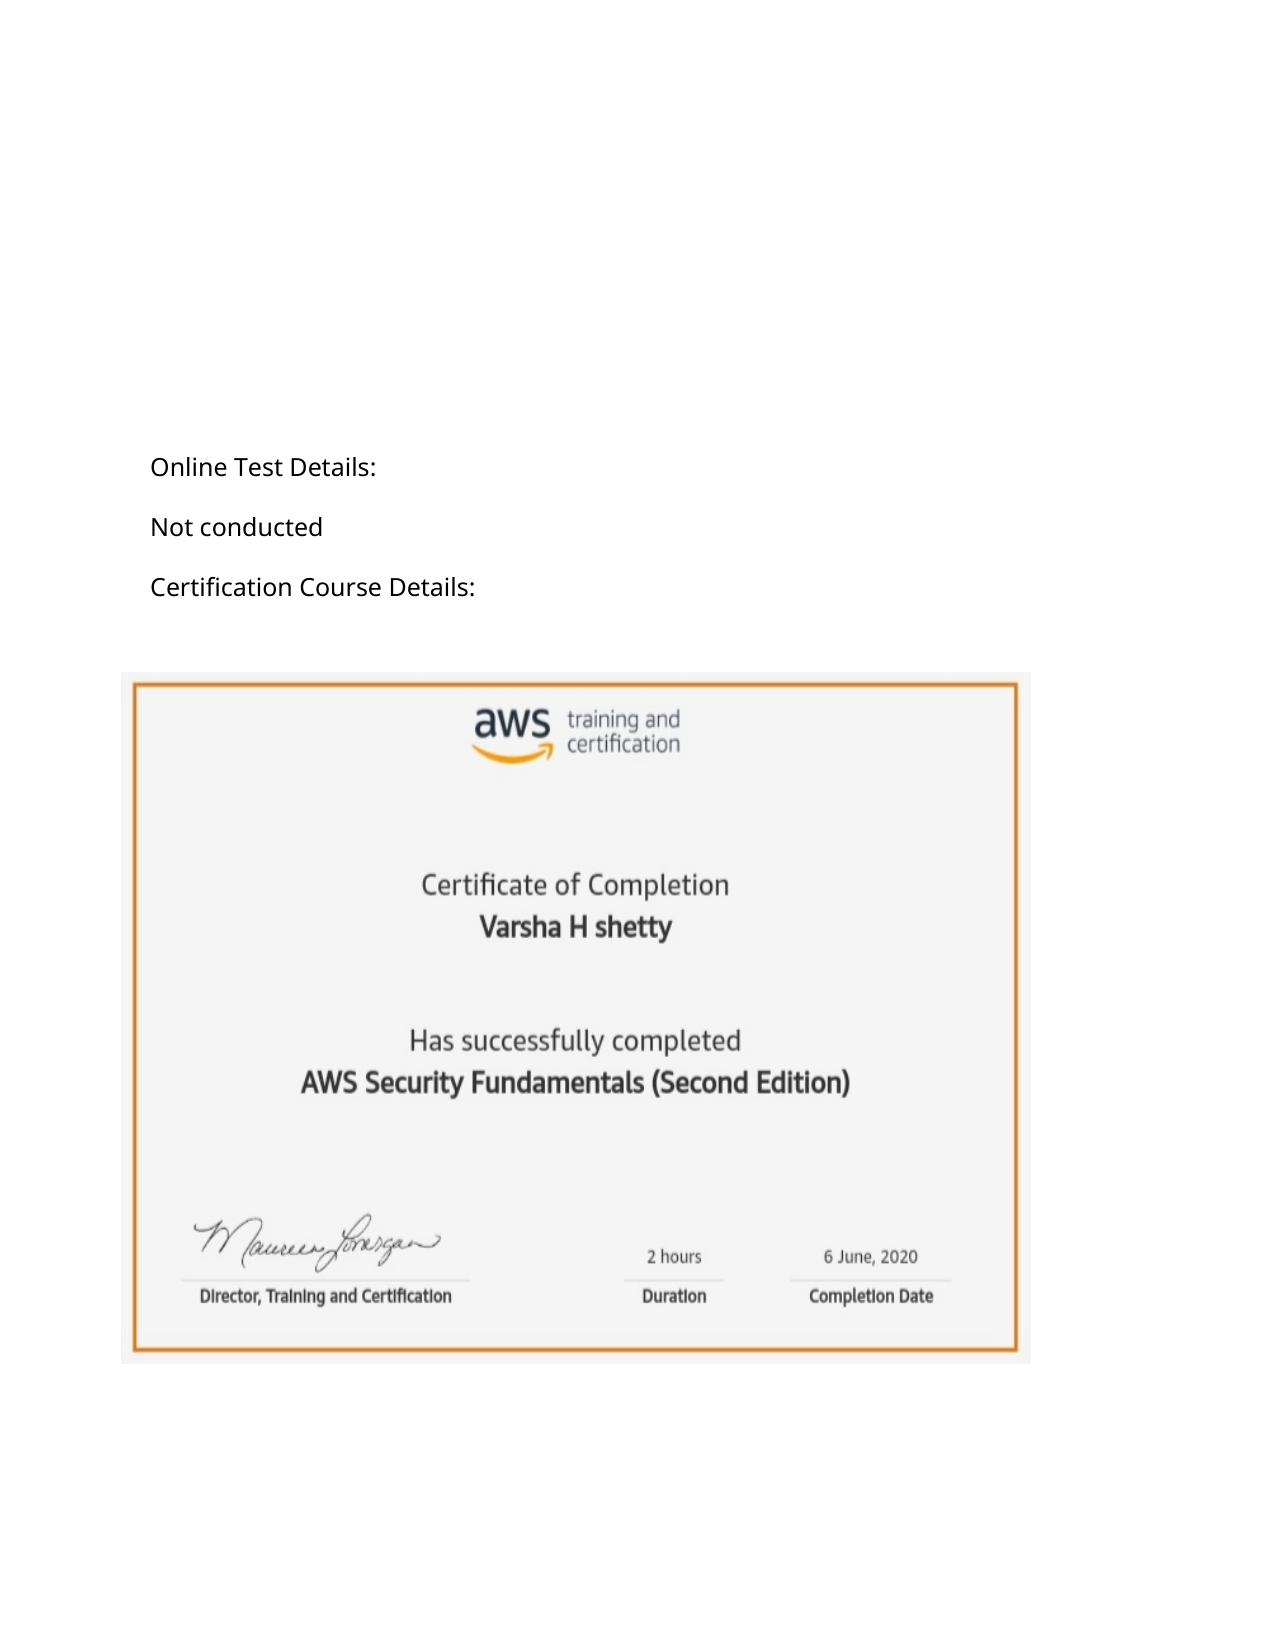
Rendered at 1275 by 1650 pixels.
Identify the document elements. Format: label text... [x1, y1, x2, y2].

text Online Test Details: [150, 450, 1125, 484]
text Not conducted [150, 510, 1125, 544]
text Certification Course Details: [150, 570, 1125, 604]
picture [121, 672, 1031, 1364]
